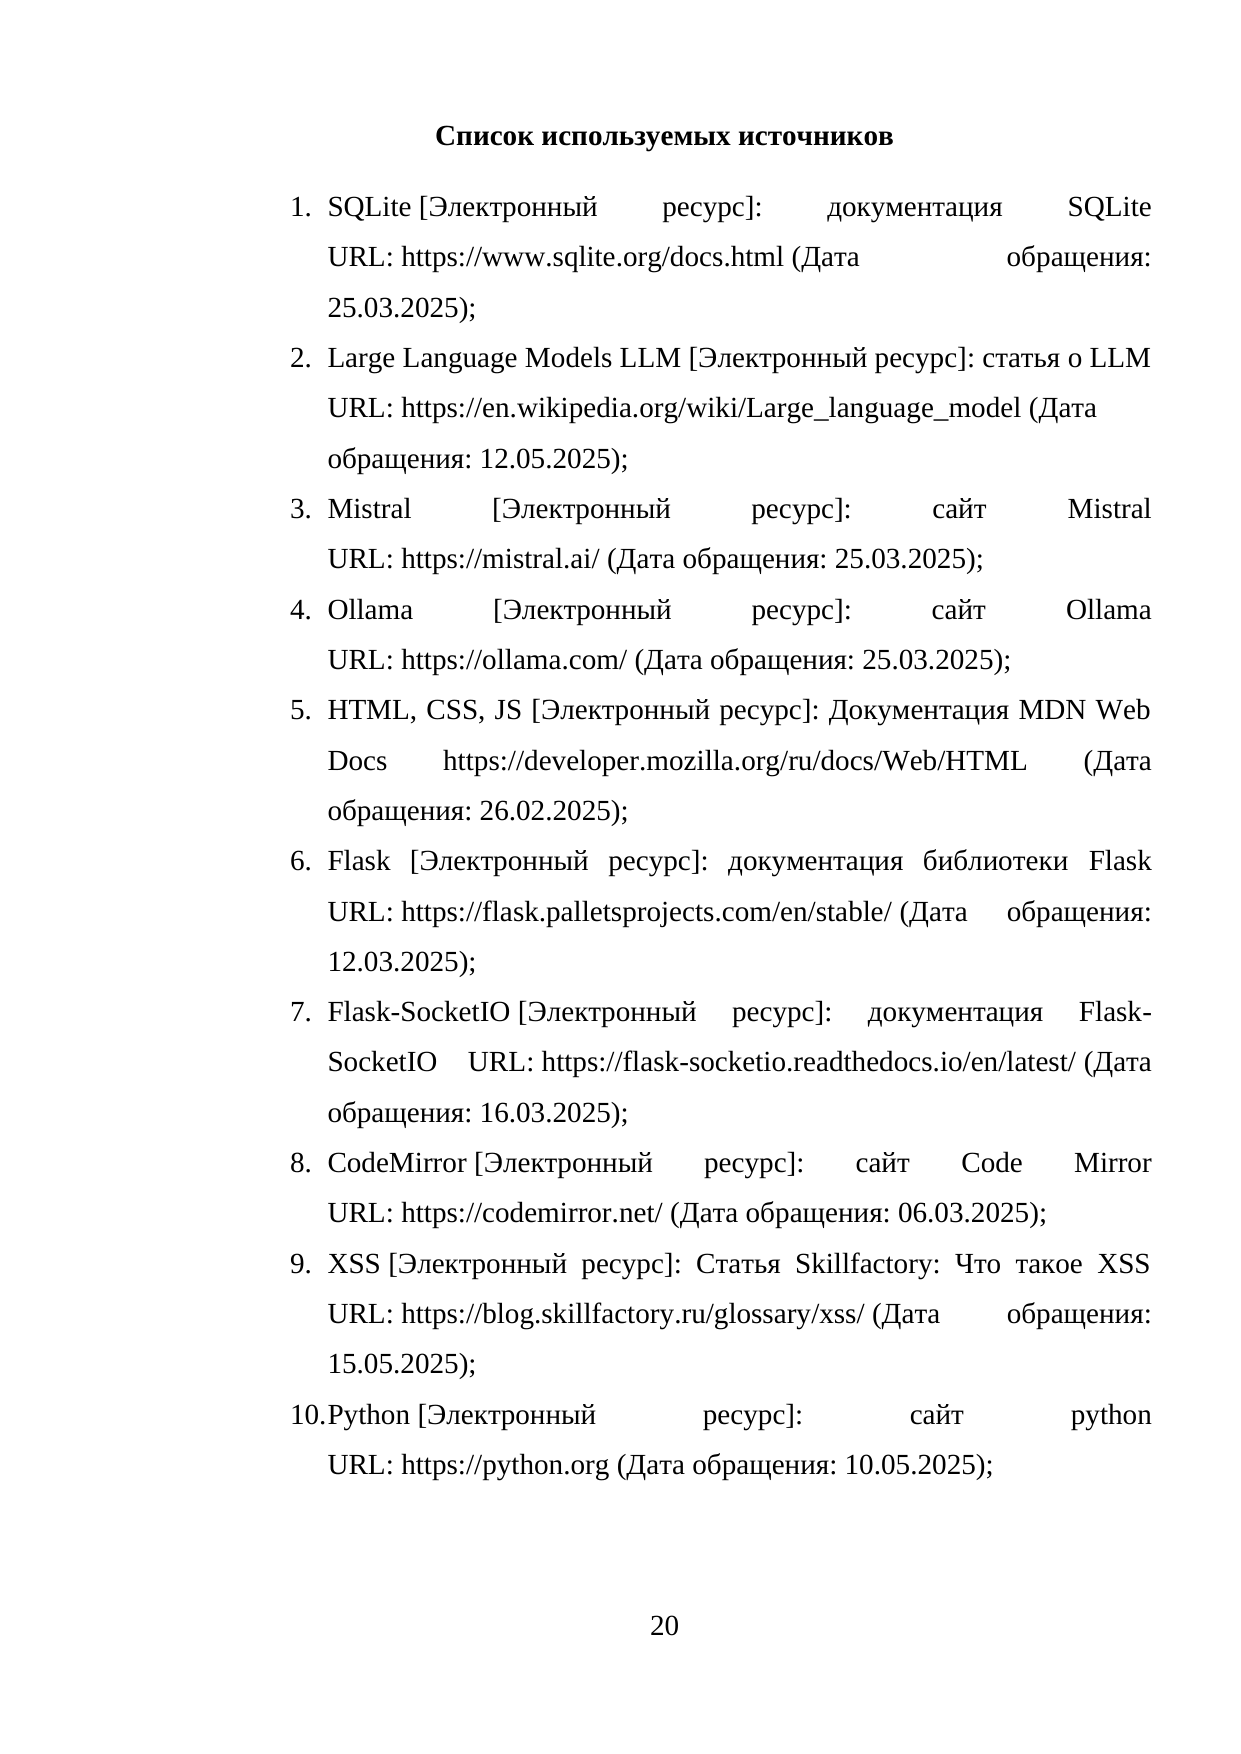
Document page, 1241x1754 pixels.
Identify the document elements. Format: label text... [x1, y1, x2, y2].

list SQLite [Электронный ресурс]: документация SQLite URL: https://www.sqlite.org/docs.html (Дата обращения: 25.03.2025); [290, 189, 1152, 323]
list HTML, CSS, JS [Электронный ресурс]: Документация MDN Web Docs https://developer.mozilla.org/ru/docs/Web/HTML (Дата обращения: 26.02.2025); [290, 692, 1152, 827]
list XSS [Электронный ресурс]: Статья Skillfactory: Что такое XSS URL: https://blog.skillfactory.ru/glossary/xss/ (Дата обращения: 15.05.2025); [290, 1246, 1152, 1380]
list Python [Электронный ресурс]: сайт python URL: https://python.org (Дата обращения: 10.05.2025); [290, 1397, 1152, 1481]
list Mistral [Электронный ресурс]: сайт Mistral URL: https://mistral.ai/ (Дата обращения: 25.03.2025); [290, 491, 1152, 575]
list CodeMirror [Электронный ресурс]: сайт Code Mirror URL: https://codemirror.net/ (Дата обращения: 06.03.2025); [290, 1145, 1152, 1229]
list Flask-SocketIO [Электронный ресурс]: документация Flask-SocketIO URL: https://flask-socketio.readthedocs.io/en/latest/ (Дата обращения: 16.03.2025); [290, 994, 1152, 1128]
list Ollama [Электронный ресурс]: сайт Ollama URL: https://ollama.com/ (Дата обращения: 25.03.2025); [290, 592, 1152, 676]
text Список используемых источников [177, 118, 1152, 152]
list Large Language Models LLM [Электронный ресурс]: статья о LLM URL: https://en.wikipedia.org/wiki/Large_language_model (Дата обращения: 12.05.2025); [290, 340, 1152, 474]
list Flask [Электронный ресурс]: документация библиотеки Flask URL: https://flask.palletsprojects.com/en/stable/ (Дата обращения: 12.03.2025); [290, 843, 1152, 977]
